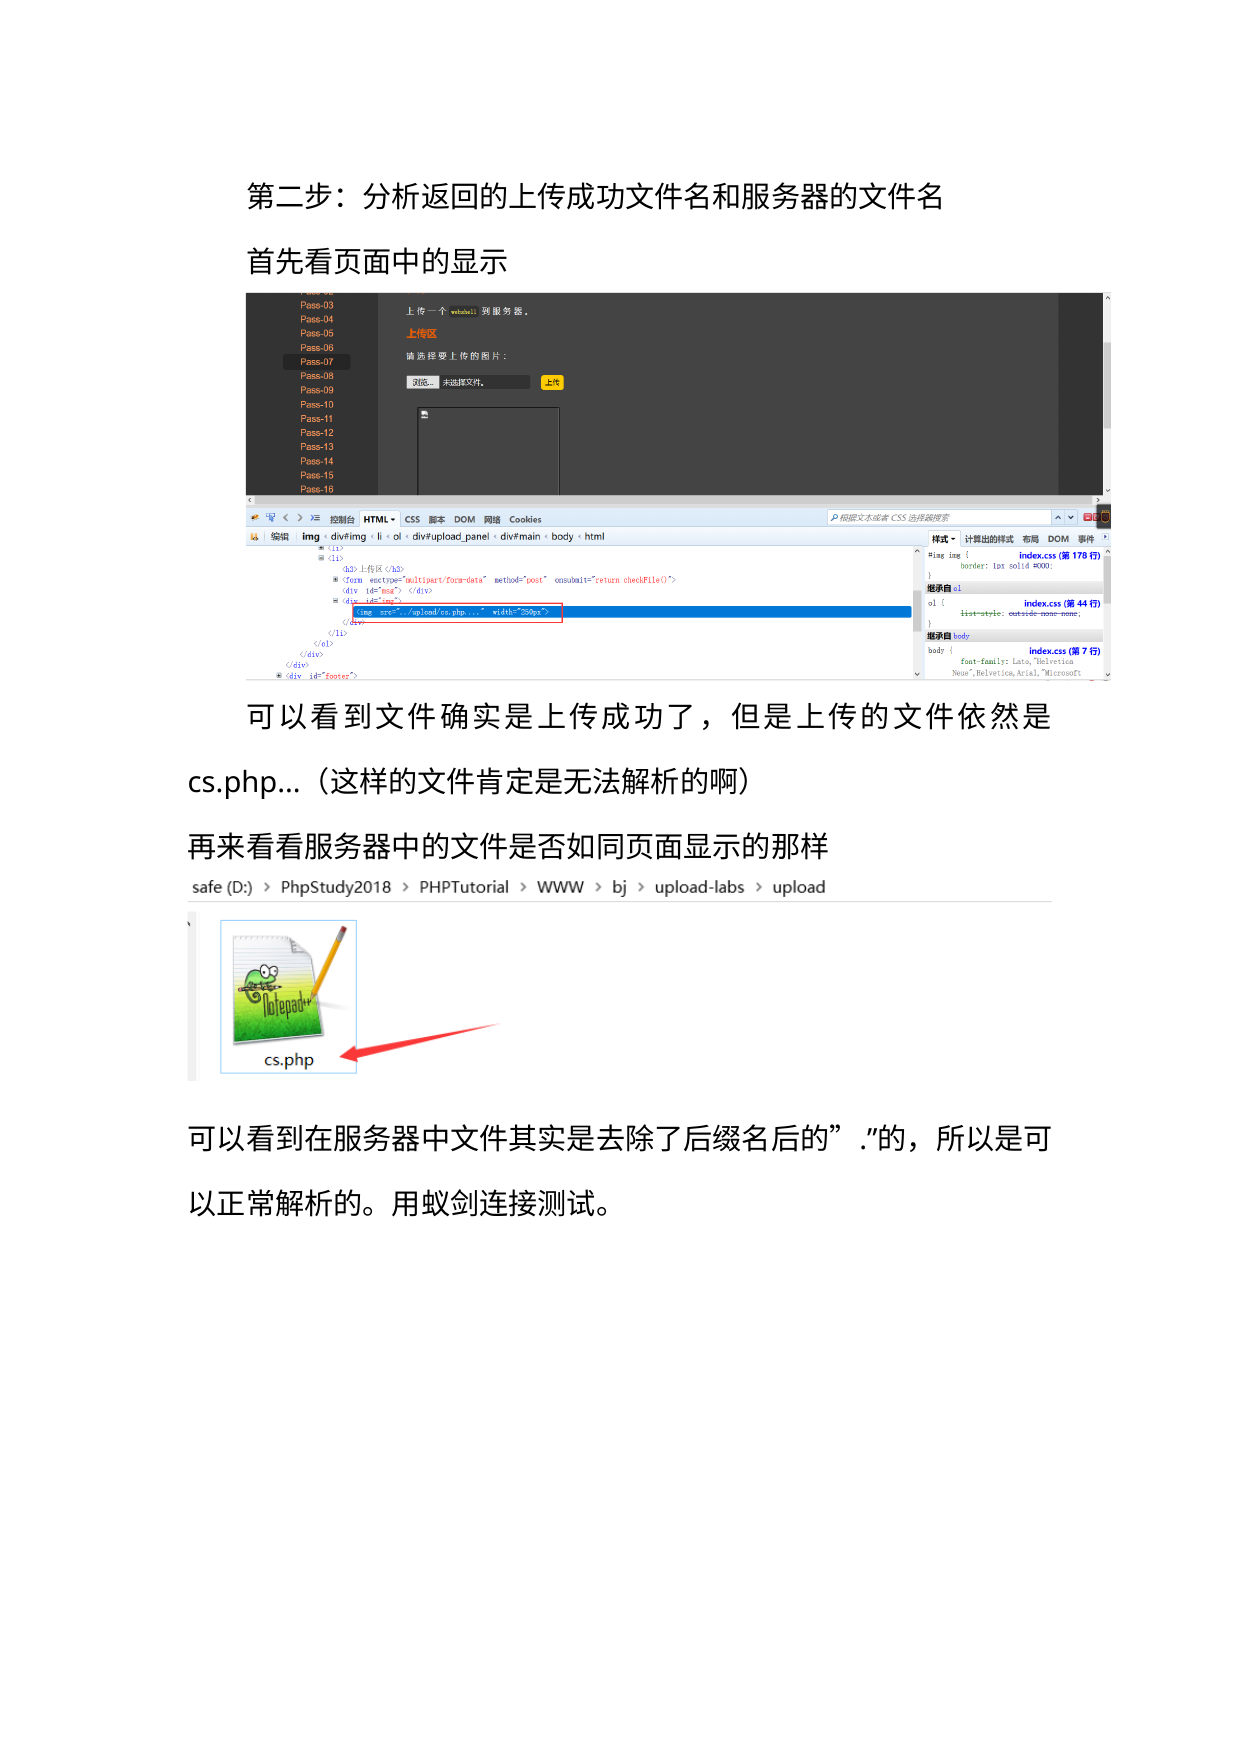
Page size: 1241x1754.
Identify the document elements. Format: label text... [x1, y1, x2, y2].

text 首先看页面中的显示 [187, 227, 1053, 292]
picture [187, 877, 1052, 1081]
text 第二步：分析返回的上传成功文件名和服务器的文件名 [187, 162, 1053, 227]
text 可以看到文件确实是上传成功了，但是上传的文件依然是cs.php...（这样的文件肯定是无法解析的啊） [187, 682, 1053, 812]
text 再来看看服务器中的文件是否如同页面显示的那样 [187, 812, 1053, 877]
text 可以看到在服务器中文件其实是去除了后缀名后的”.”的，所以是可以正常解析的。用蚁剑连接测试。 [187, 1104, 1053, 1234]
picture [245, 292, 1111, 681]
